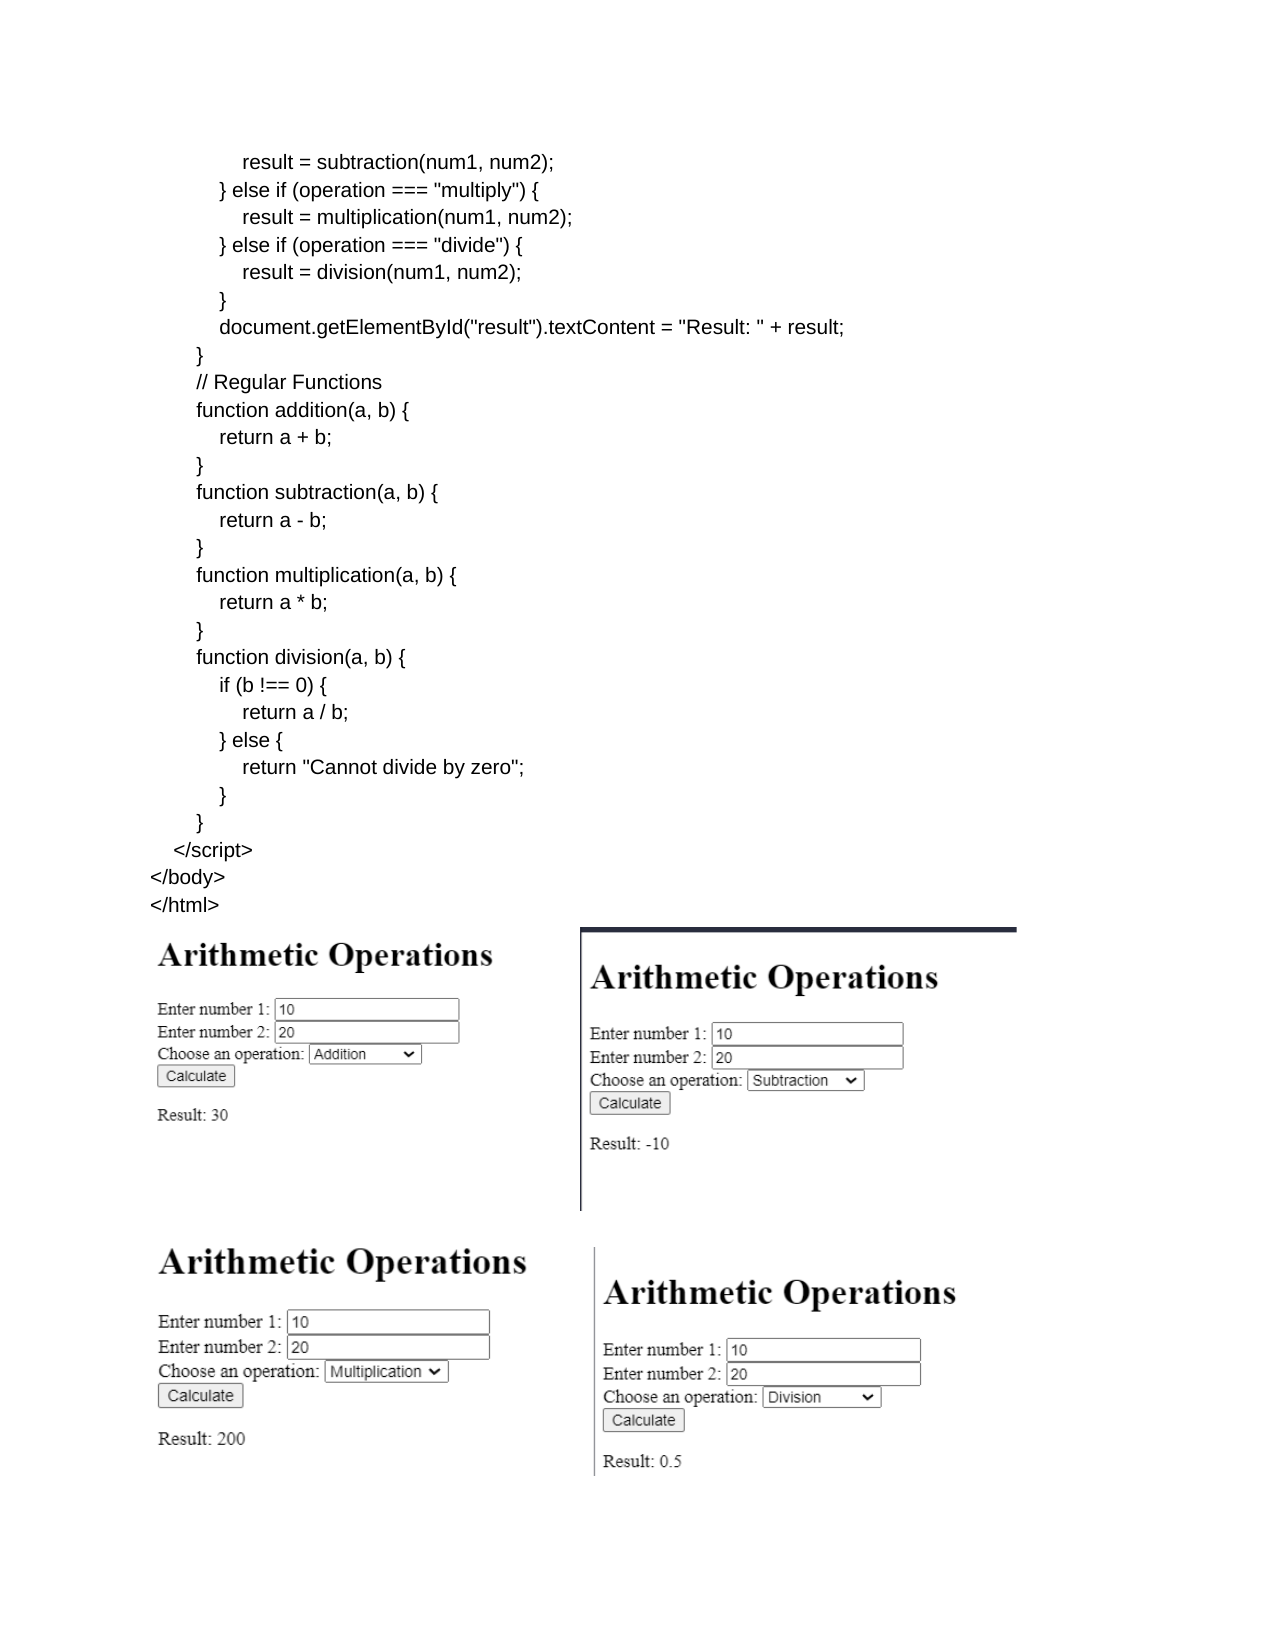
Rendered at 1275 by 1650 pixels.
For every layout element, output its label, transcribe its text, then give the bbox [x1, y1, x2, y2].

text if (b !== 0) { [150, 672, 1125, 696]
text document.getElementById("result").textContent = "Result: " + result; [150, 315, 1125, 339]
text function subtraction(a, b) { [150, 480, 1125, 504]
text } [150, 452, 1125, 476]
picture [150, 1215, 978, 1476]
text } [150, 617, 1125, 641]
text } else { [150, 727, 1125, 751]
text result = multiplication(num1, num2); [150, 205, 1125, 229]
text } [150, 287, 1125, 311]
text return a / b; [150, 700, 1125, 724]
text } [150, 810, 1125, 834]
text function division(a, b) { [150, 645, 1125, 669]
picture [150, 920, 1017, 1211]
text </html> [150, 892, 1125, 916]
text } [150, 782, 1125, 806]
text </body> [150, 865, 1125, 889]
text return a * b; [150, 590, 1125, 614]
text result = subtraction(num1, num2); [150, 150, 1125, 174]
text } [150, 342, 1125, 366]
text </script> [150, 837, 1125, 861]
text // Regular Functions [150, 370, 1125, 394]
text } else if (operation === "multiply") { [150, 177, 1125, 201]
text function addition(a, b) { [150, 397, 1125, 421]
text } [150, 535, 1125, 559]
text result = division(num1, num2); [150, 260, 1125, 284]
text return a - b; [150, 507, 1125, 531]
text function multiplication(a, b) { [150, 562, 1125, 586]
text } else if (operation === "divide") { [150, 232, 1125, 256]
text return "Cannot divide by zero"; [150, 755, 1125, 779]
text return a + b; [150, 425, 1125, 449]
